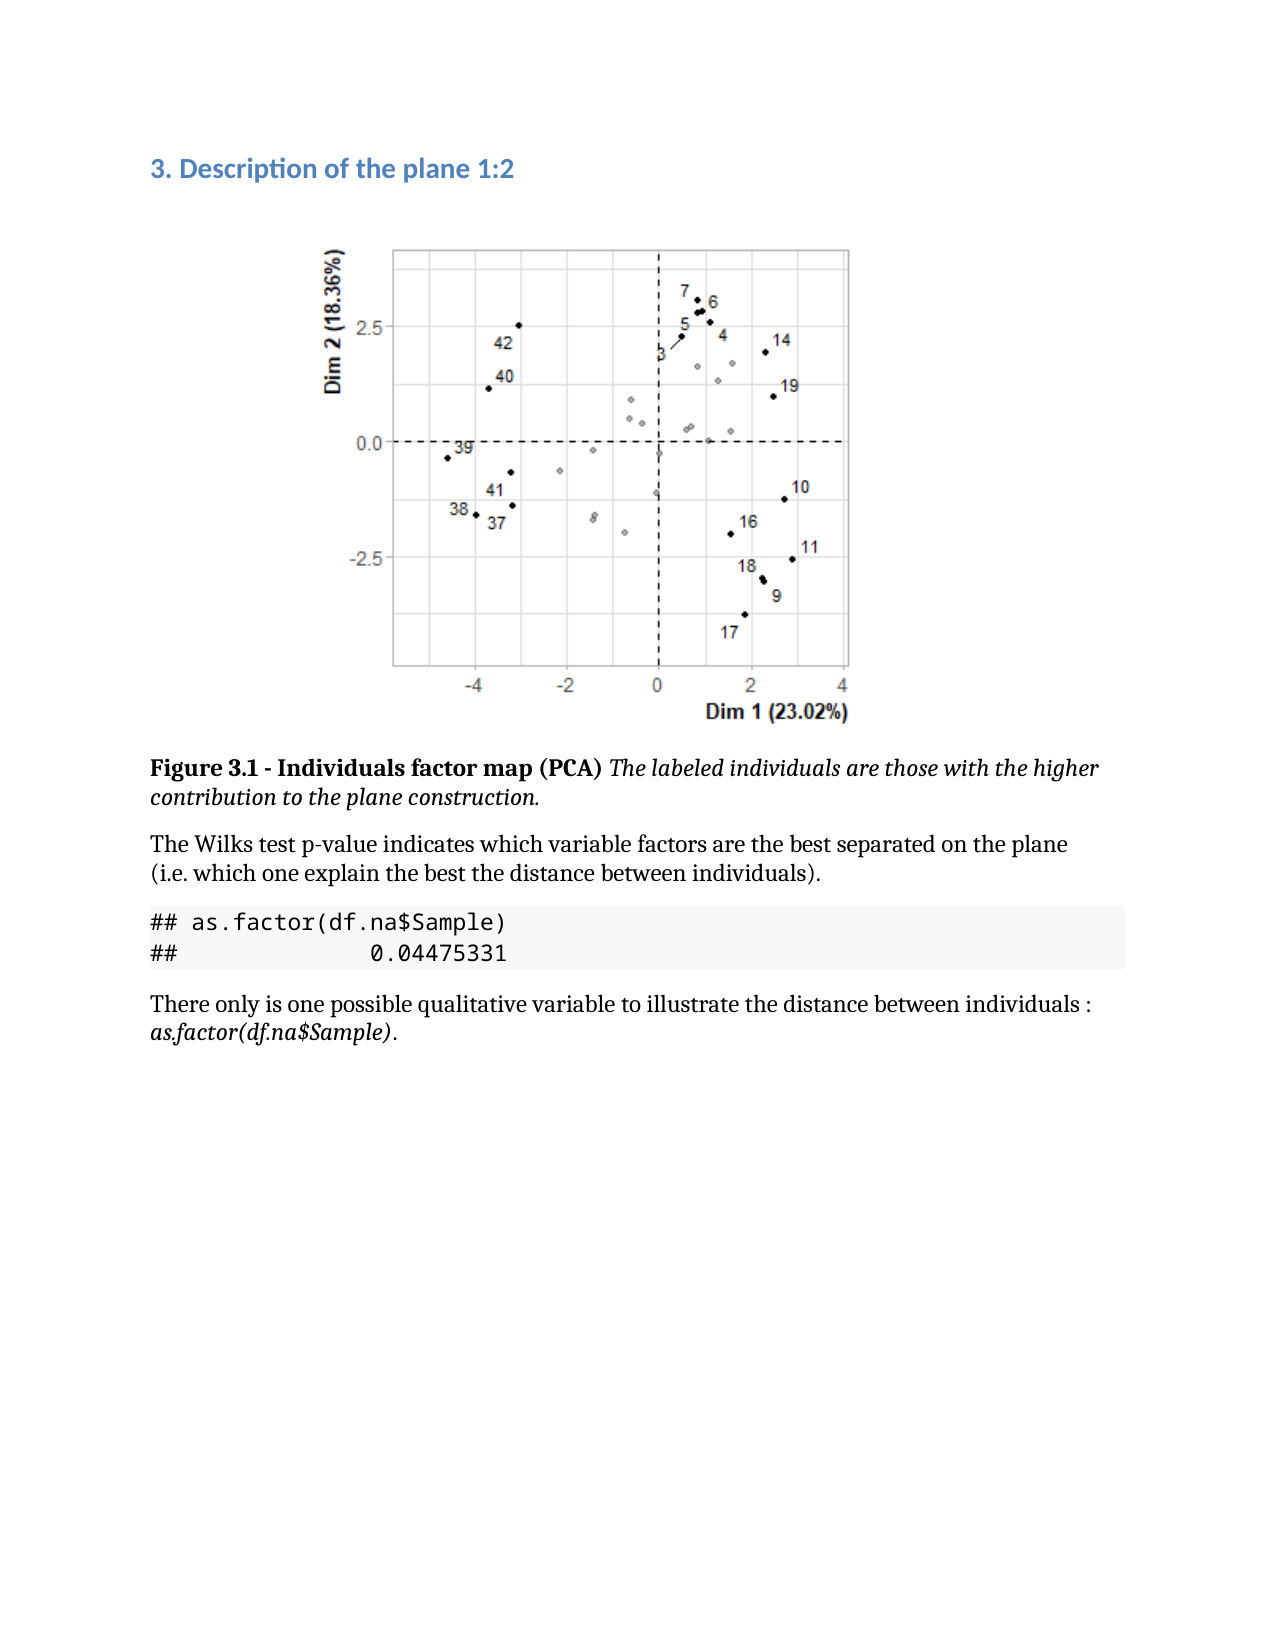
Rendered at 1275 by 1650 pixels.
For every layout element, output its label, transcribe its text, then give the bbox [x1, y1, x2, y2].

text ## as.factor(df.na$Sample) ## 0.04475331 [150, 906, 1125, 969]
text Figure 3.1 - Individuals factor map (PCA) The labeled individuals are those with the higher contribution to the plane construction. [150, 754, 1125, 811]
text There only is one possible qualitative variable to illustrate the distance between individuals : as.factor(df.na$Sample). [150, 989, 1125, 1047]
picture [168, 204, 1003, 735]
text The Wilks test p-value indicates which variable factors are the best separated on the plane (i.e. which one explain the best the distance between individuals). [150, 830, 1125, 887]
subtitle 3. Description of the plane 1:2 [150, 150, 1125, 186]
